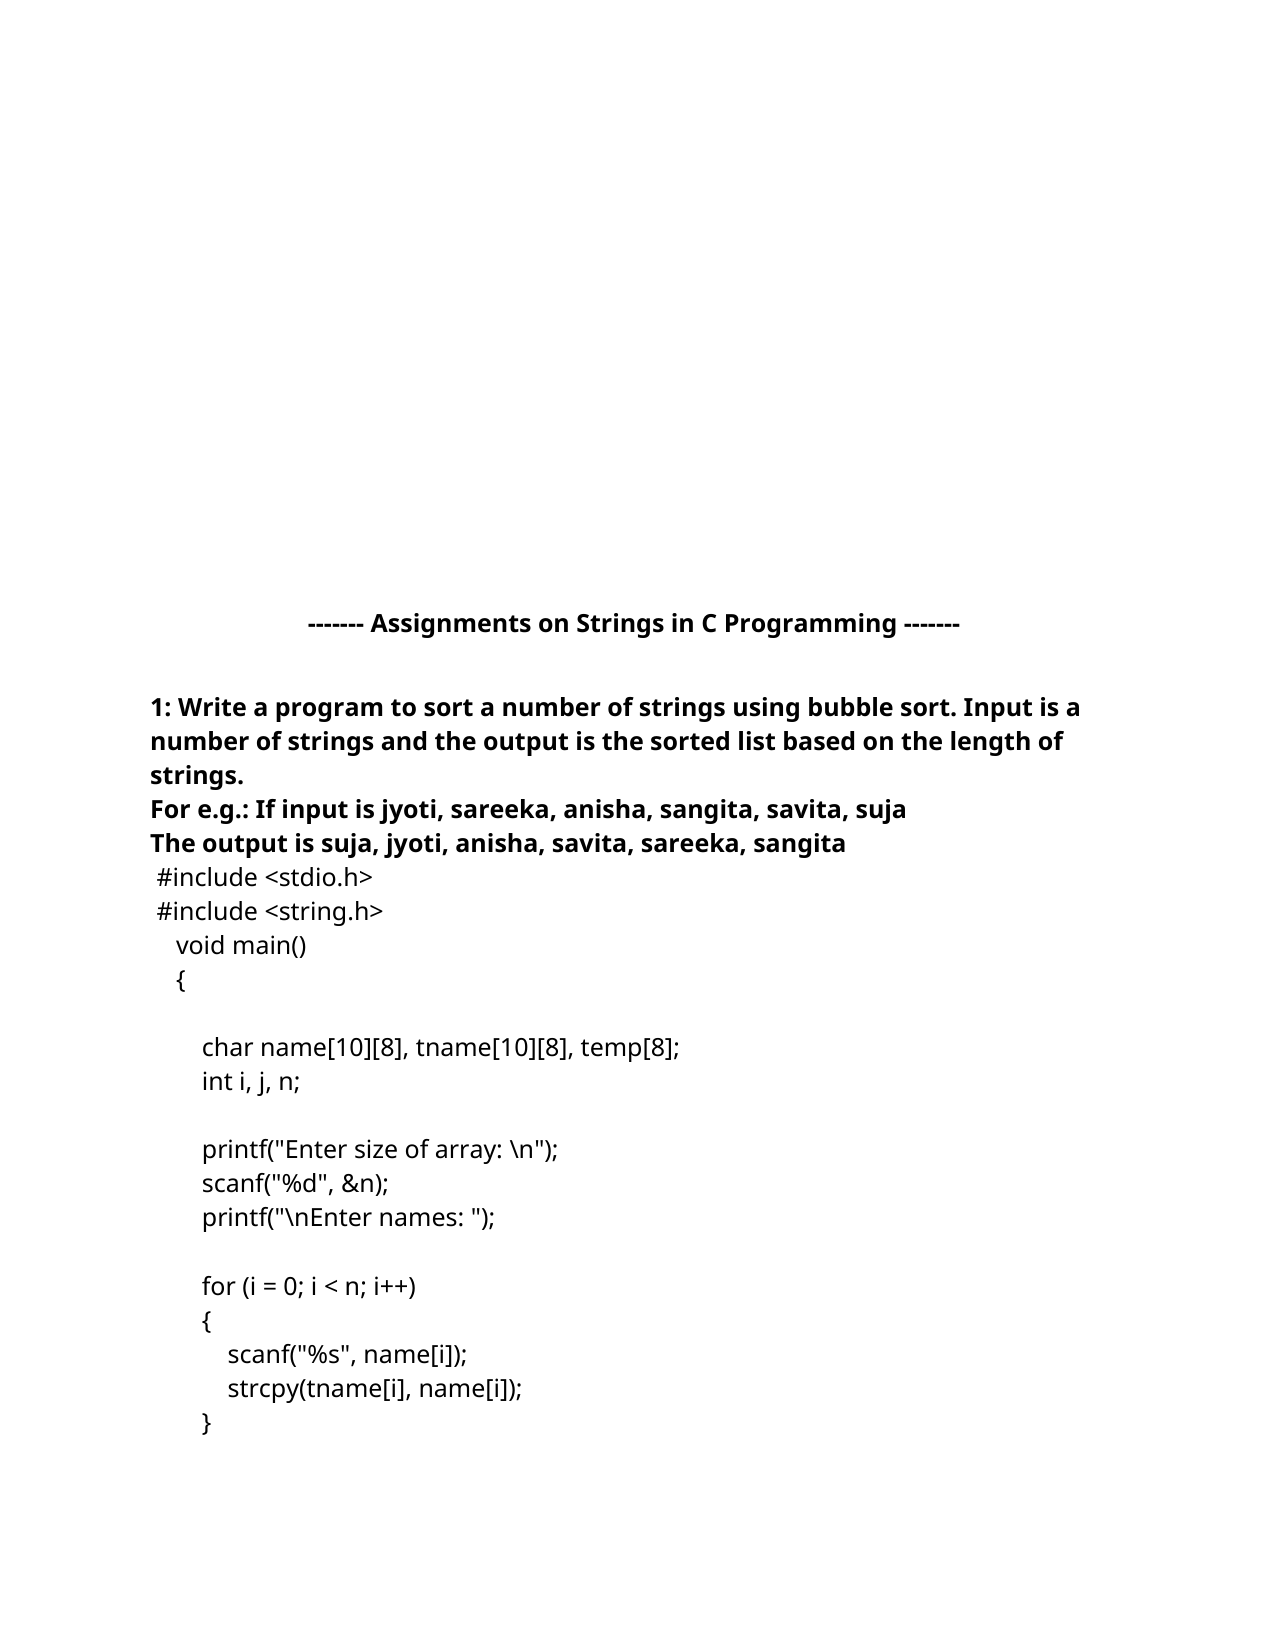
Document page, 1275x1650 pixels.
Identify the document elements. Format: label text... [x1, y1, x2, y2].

text For e.g.: If input is jyoti, sareeka, anisha, sangita, savita, suja [150, 791, 1125, 825]
text { [150, 962, 1125, 996]
text char name[10][8], tname[10][8], temp[8]; [150, 1030, 1125, 1064]
text void main() [150, 928, 1125, 962]
text #include <string.h> [150, 893, 1125, 928]
text ------- Assignments on Strings in C Programming ------- [150, 606, 1125, 639]
text printf("\nEnter names: "); [150, 1200, 1125, 1234]
text printf("Enter size of array: \n"); [150, 1132, 1125, 1166]
text int i, j, n; [150, 1064, 1125, 1098]
text { [150, 1302, 1125, 1336]
text 1: Write a program to sort a number of strings using bubble sort. Input is a number of strings and the output is the sorted list based on the length of strings. [150, 689, 1125, 791]
text scanf("%s", name[i]); [150, 1336, 1125, 1370]
text scanf("%d", &n); [150, 1166, 1125, 1200]
text #include <stdio.h> [150, 859, 1125, 893]
text The output is suja, jyoti, anisha, savita, sareeka, sangita [150, 825, 1125, 859]
text for (i = 0; i < n; i++) [150, 1268, 1125, 1302]
text strcpy(tname[i], name[i]); [150, 1370, 1125, 1404]
text } [150, 1404, 1125, 1438]
